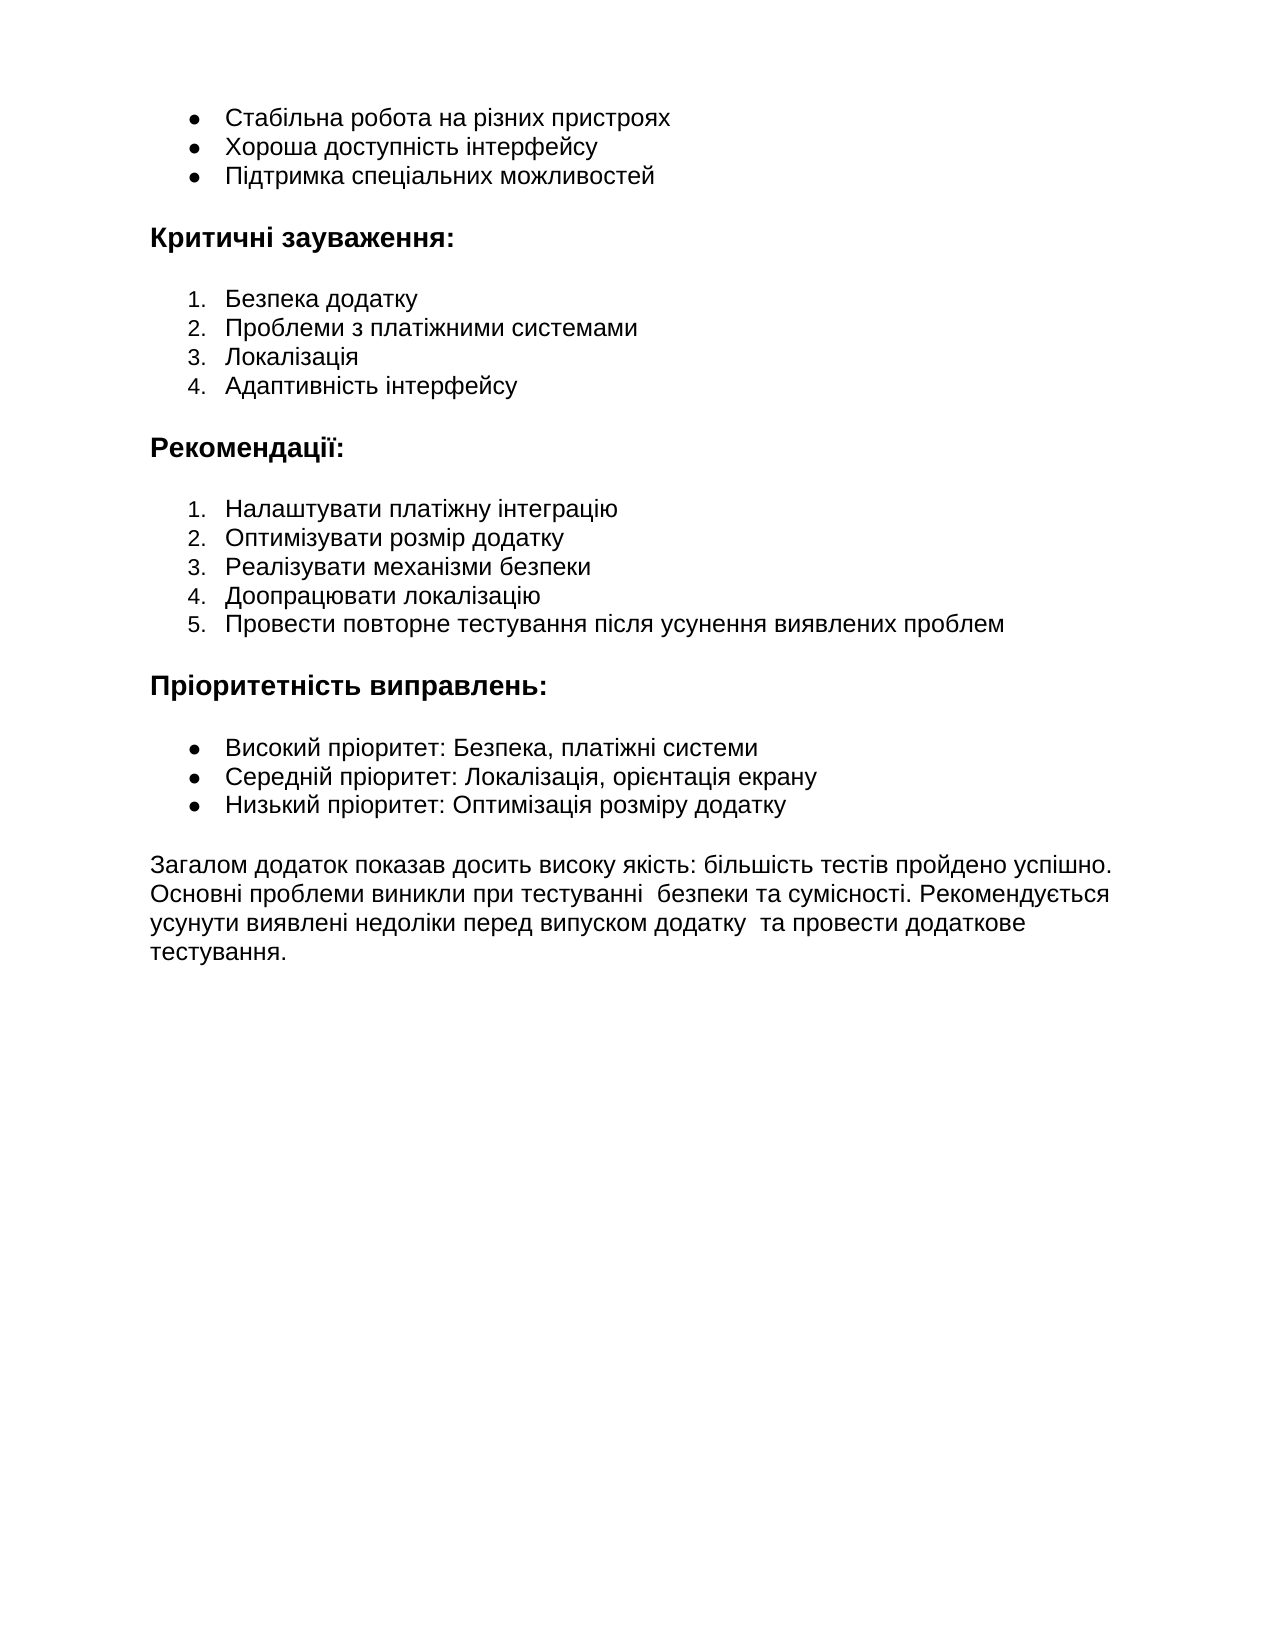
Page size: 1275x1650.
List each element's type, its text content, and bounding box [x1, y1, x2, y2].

list Середній пріоритет: Локалізація, орієнтація екрану [187, 762, 1125, 791]
list Провести повторне тестування після усунення виявлених проблем [187, 609, 1125, 638]
list Низький пріоритет: Оптимізація розміру додатку [187, 791, 1125, 819]
list Проблеми з платіжними системами [187, 313, 1125, 342]
list Адаптивність інтерфейсу [187, 371, 1125, 399]
list Стабільна робота на різних пристроях [187, 103, 1125, 132]
text Загалом додаток показав досить високу якість: більшість тестів пройдено успішно. Основні проблеми виникли при тестуванні безпеки та сумісності. Рекомендується усунути виявлені недоліки перед випуском додатку та провести додаткове тестування. [150, 851, 1125, 966]
list Налаштувати платіжну інтеграцію [187, 494, 1125, 523]
text Критичні зауваження: [150, 221, 1125, 253]
list Підтримка спеціальних можливостей [187, 161, 1125, 189]
text Пріоритетність виправлень: [150, 669, 1125, 702]
list Реалізувати механізми безпеки [187, 552, 1125, 581]
list Безпека додатку [187, 284, 1125, 313]
text Рекомендації: [150, 431, 1125, 463]
list Хороша доступність інтерфейсу [187, 132, 1125, 161]
list Доопрацювати локалізацію [187, 581, 1125, 609]
list Оптимізувати розмір додатку [187, 523, 1125, 552]
list Локалізація [187, 342, 1125, 371]
list Високий пріоритет: Безпека, платіжні системи [187, 733, 1125, 762]
